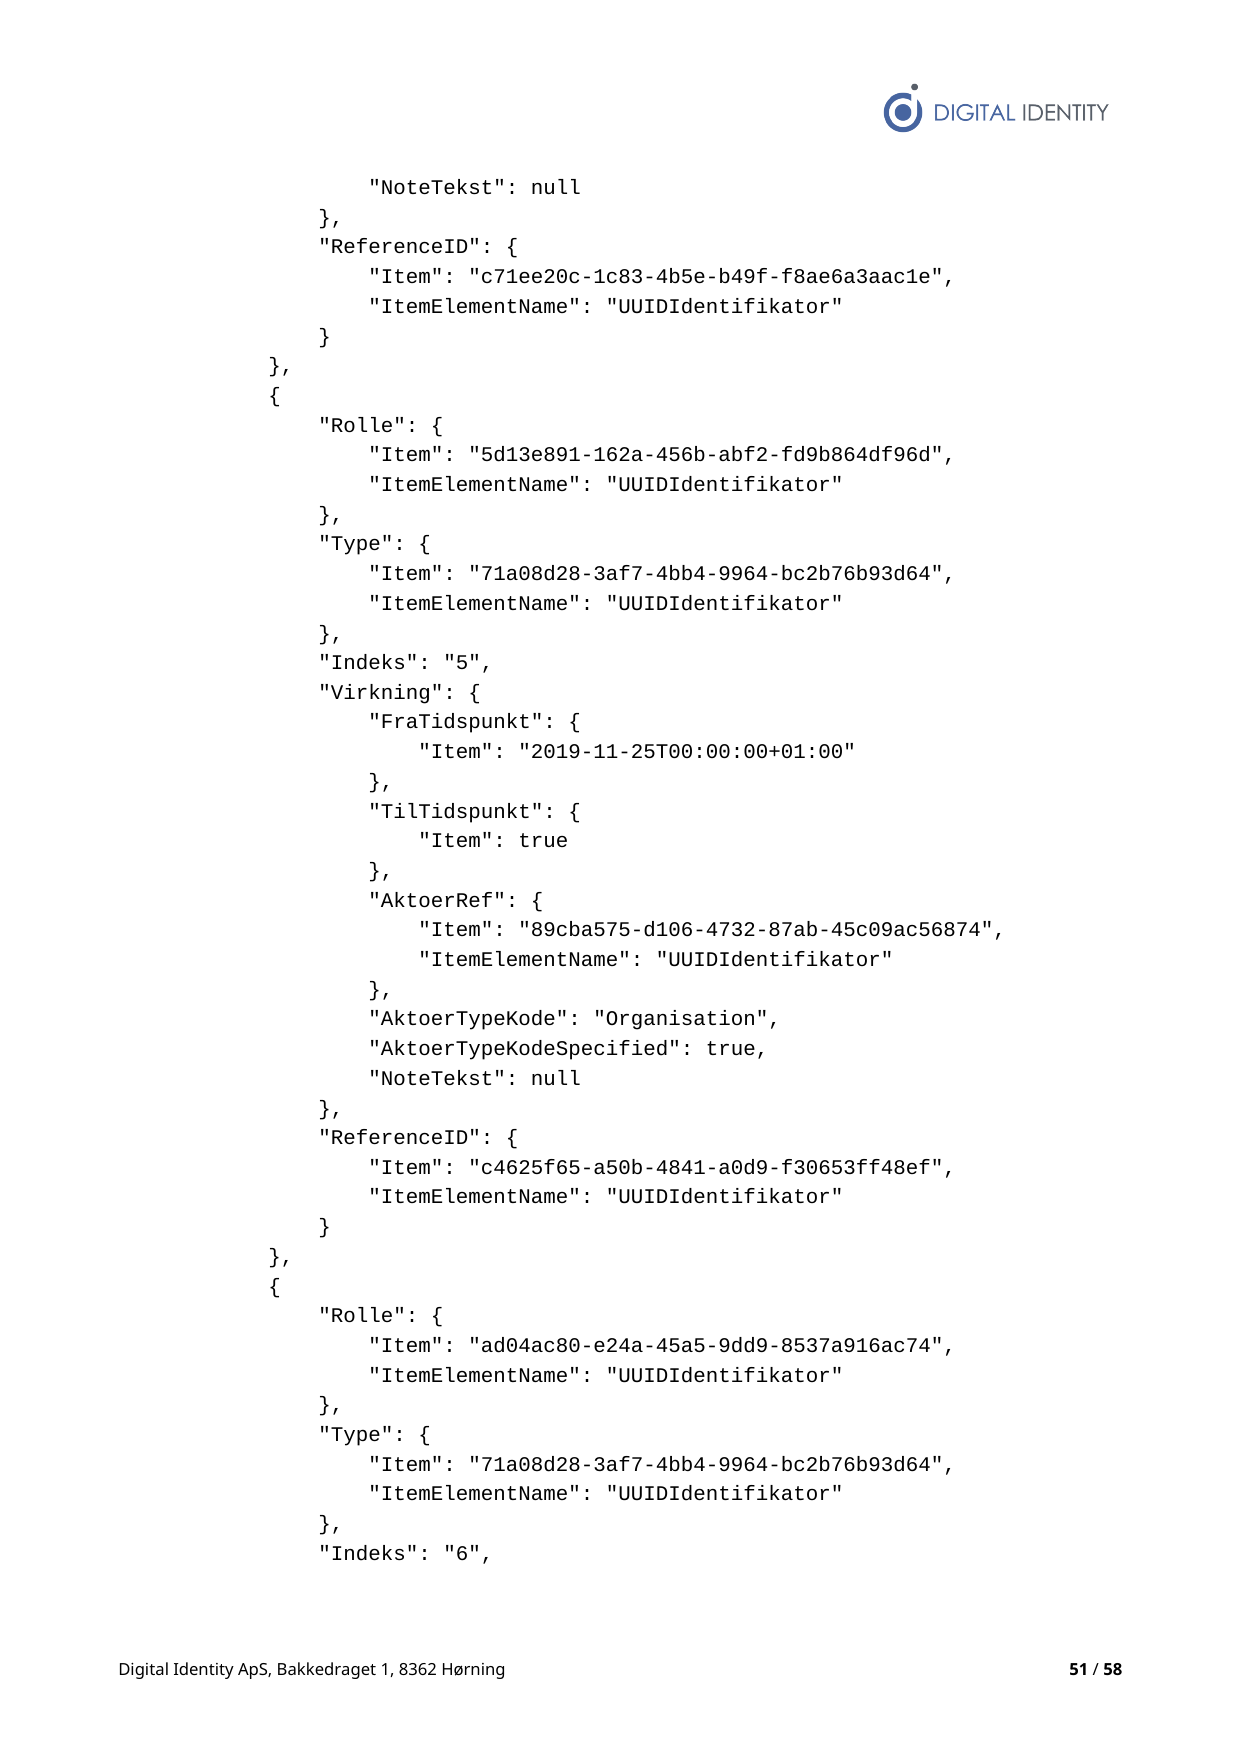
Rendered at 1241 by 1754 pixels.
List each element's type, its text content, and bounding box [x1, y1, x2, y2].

text { [118, 1276, 1122, 1299]
text "Item": "c4625f65-a50b-4841-a0d9-f30653ff48ef", [118, 1157, 1122, 1181]
text "AktoerTypeKode": "Organisation", [118, 1008, 1122, 1032]
text "Item": "5d13e891-162a-456b-abf2-fd9b864df96d", [118, 444, 1122, 468]
text "FraTidspunkt": { [118, 712, 1122, 735]
text "Type": { [118, 533, 1122, 557]
text }, [118, 622, 1122, 646]
text "ItemElementName": "UUIDIdentifikator" [118, 296, 1122, 319]
text "Rolle": { [118, 1305, 1122, 1329]
text "ReferenceID": { [118, 237, 1122, 260]
text "Virkning": { [118, 682, 1122, 706]
text "AktoerRef": { [118, 890, 1122, 913]
text }, [118, 860, 1122, 884]
text }, [118, 504, 1122, 527]
picture [864, 73, 1123, 145]
text } [118, 326, 1122, 349]
text "TilTidspunkt": { [118, 801, 1122, 824]
text "Item": "89cba575-d106-4732-87ab-45c09ac56874", [118, 919, 1122, 943]
text "Item": true [118, 830, 1122, 854]
text "Item": "71a08d28-3af7-4bb4-9964-bc2b76b93d64", [118, 1454, 1122, 1477]
text "Type": { [118, 1424, 1122, 1448]
text } [118, 1216, 1122, 1240]
text }, [118, 979, 1122, 1002]
text "NoteTekst": null [118, 1068, 1122, 1091]
text }, [118, 207, 1122, 231]
text "ItemElementName": "UUIDIdentifikator" [118, 1187, 1122, 1210]
text "ItemElementName": "UUIDIdentifikator" [118, 1365, 1122, 1388]
text }, [118, 355, 1122, 379]
text "Item": "c71ee20c-1c83-4b5e-b49f-f8ae6a3aac1e", [118, 266, 1122, 290]
text "ItemElementName": "UUIDIdentifikator" [118, 593, 1122, 616]
text "AktoerTypeKodeSpecified": true, [118, 1038, 1122, 1062]
text }, [118, 1513, 1122, 1537]
text }, [118, 1246, 1122, 1269]
text "ItemElementName": "UUIDIdentifikator" [118, 1483, 1122, 1507]
text "Indeks": "5", [118, 652, 1122, 676]
text }, [118, 1394, 1122, 1418]
text "ItemElementName": "UUIDIdentifikator" [118, 474, 1122, 498]
text "Rolle": { [118, 415, 1122, 438]
text "ItemElementName": "UUIDIdentifikator" [118, 949, 1122, 973]
text "Indeks": "6", [118, 1543, 1122, 1566]
text "Item": "ad04ac80-e24a-45a5-9dd9-8537a916ac74", [118, 1335, 1122, 1359]
text { [118, 385, 1122, 409]
text "Item": "2019-11-25T00:00:00+01:00" [118, 741, 1122, 765]
text "Item": "71a08d28-3af7-4bb4-9964-bc2b76b93d64", [118, 563, 1122, 587]
text }, [118, 1097, 1122, 1121]
text "NoteTekst": null [118, 177, 1122, 201]
text }, [118, 771, 1122, 794]
text "ReferenceID": { [118, 1127, 1122, 1151]
